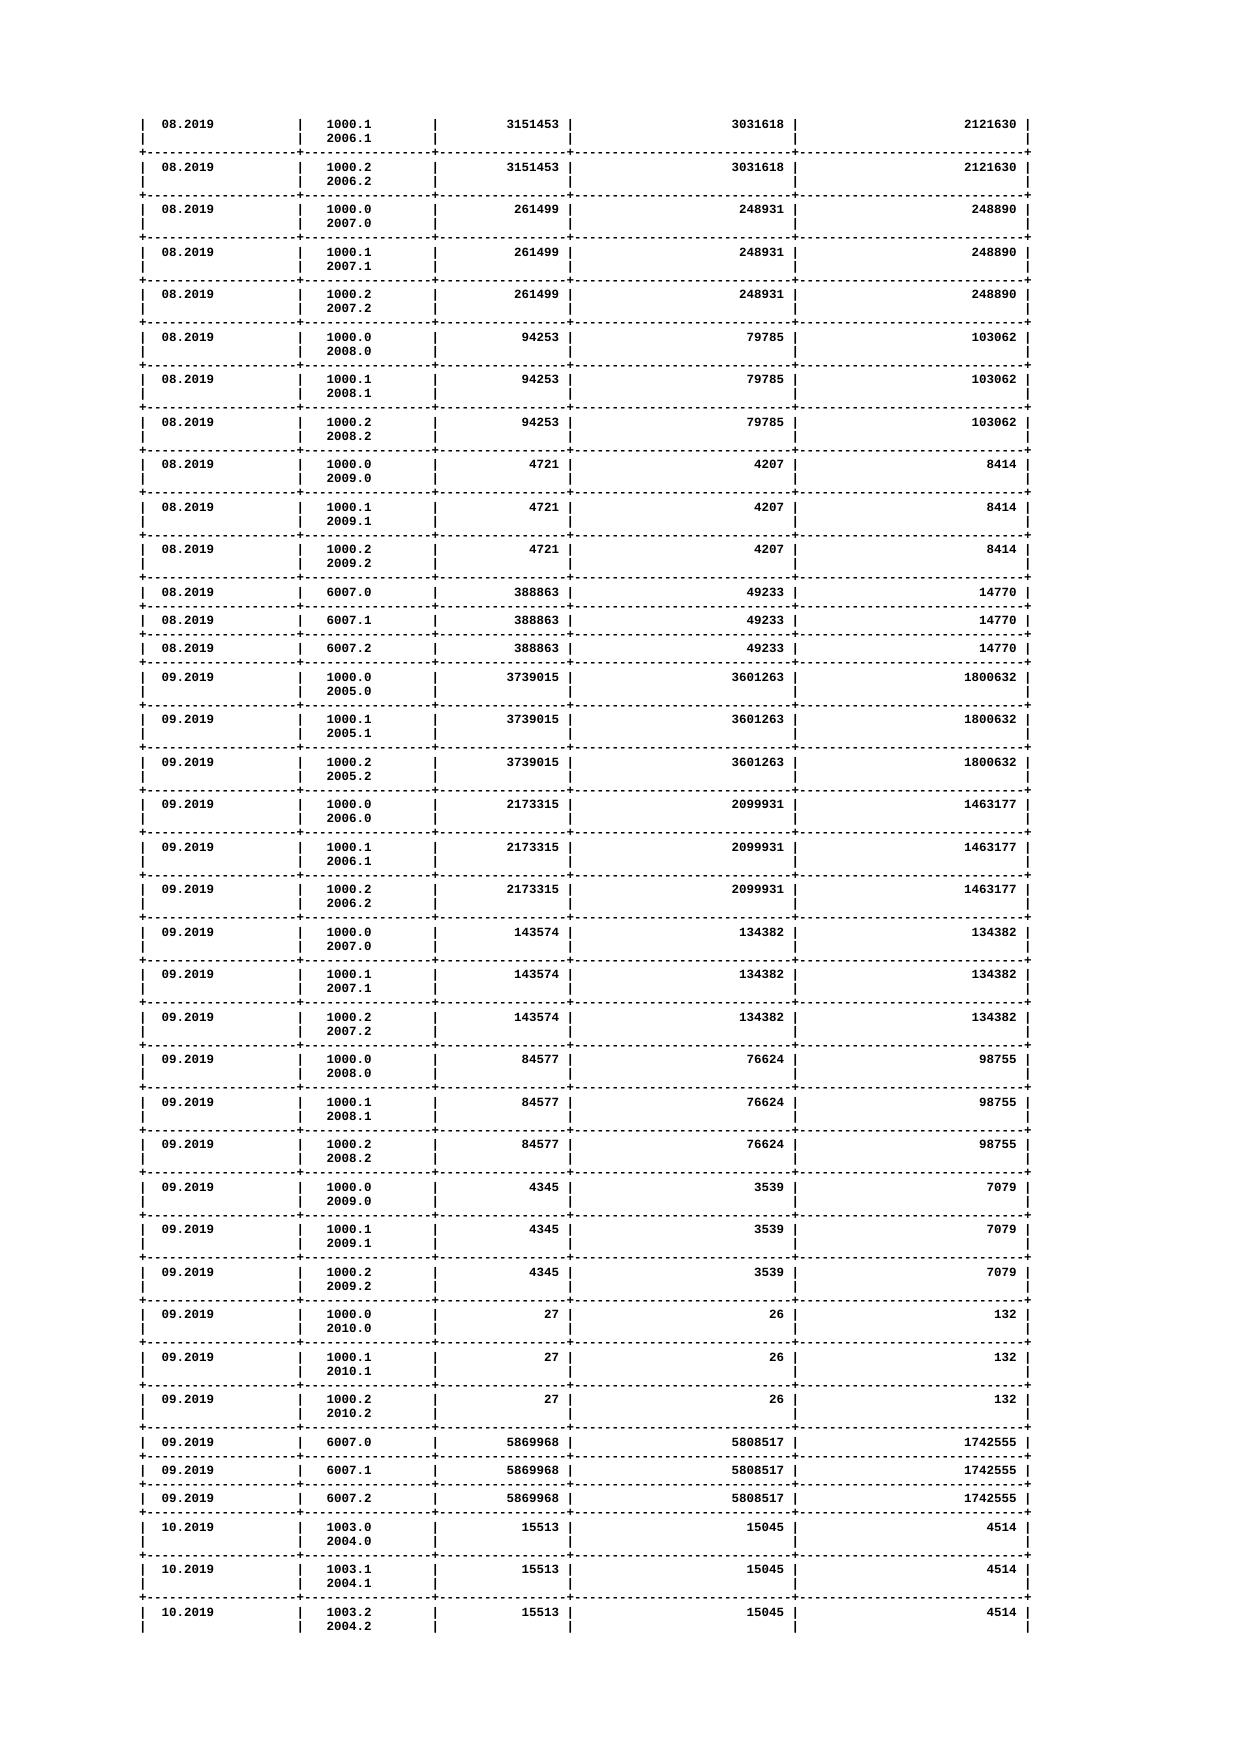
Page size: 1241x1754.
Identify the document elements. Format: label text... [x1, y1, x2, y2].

text | | 2009.0 | | | | [139, 472, 1101, 486]
text | | 2009.2 | | | | [139, 557, 1101, 571]
text | | 2008.1 | | | | [139, 387, 1101, 401]
text | 08.2019 | 1000.0 | 261499 | 248931 | 248890 | [139, 203, 1101, 217]
text +--------------------+-----------------+-----------------+-----------------------------+------------------------------+ [139, 274, 1101, 288]
text | | 2007.0 | | | | [139, 217, 1101, 231]
text +--------------------+-----------------+-----------------+-----------------------------+------------------------------+ [139, 444, 1101, 458]
text | 08.2019 | 1000.0 | 4721 | 4207 | 8414 | [139, 458, 1101, 472]
text | 08.2019 | 6007.1 | 388863 | 49233 | 14770 | [139, 614, 1101, 628]
text | | 2007.1 | | | | [139, 260, 1101, 274]
text | 08.2019 | 1000.1 | 261499 | 248931 | 248890 | [139, 246, 1101, 260]
text +--------------------+-----------------+-----------------+-----------------------------+------------------------------+ [139, 628, 1101, 642]
text +--------------------+-----------------+-----------------+-----------------------------+------------------------------+ [139, 486, 1101, 501]
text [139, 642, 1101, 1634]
text | 08.2019 | 6007.0 | 388863 | 49233 | 14770 | [139, 586, 1101, 600]
text +--------------------+-----------------+-----------------+-----------------------------+------------------------------+ [139, 600, 1101, 614]
text +--------------------+-----------------+-----------------+-----------------------------+------------------------------+ [139, 316, 1101, 331]
text +--------------------+-----------------+-----------------+-----------------------------+------------------------------+ [139, 571, 1101, 586]
text | 08.2019 | 1000.1 | 4721 | 4207 | 8414 | [139, 501, 1101, 515]
text | 08.2019 | 1000.1 | 3151453 | 3031618 | 2121630 | [139, 118, 1101, 132]
text +--------------------+-----------------+-----------------+-----------------------------+------------------------------+ [139, 231, 1101, 246]
text | 08.2019 | 1000.2 | 3151453 | 3031618 | 2121630 | [139, 161, 1101, 175]
text | | 2008.2 | | | | [139, 430, 1101, 444]
text | | 2006.2 | | | | [139, 175, 1101, 189]
text | 08.2019 | 1000.1 | 94253 | 79785 | 103062 | [139, 373, 1101, 387]
text +--------------------+-----------------+-----------------+-----------------------------+------------------------------+ [139, 359, 1101, 373]
text | | 2009.1 | | | | [139, 515, 1101, 529]
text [139, 146, 1101, 161]
text | | 2008.0 | | | | [139, 345, 1101, 359]
text +--------------------+-----------------+-----------------+-----------------------------+------------------------------+ [139, 401, 1101, 416]
text +--------------------+-----------------+-----------------+-----------------------------+------------------------------+ [139, 529, 1101, 543]
text | | 2006.1 | | | | [139, 132, 1101, 146]
text | | 2007.2 | | | | [139, 302, 1101, 316]
text | 08.2019 | 1000.2 | 4721 | 4207 | 8414 | [139, 543, 1101, 557]
text | 08.2019 | 1000.2 | 94253 | 79785 | 103062 | [139, 416, 1101, 430]
text | 08.2019 | 1000.2 | 261499 | 248931 | 248890 | [139, 288, 1101, 302]
text +--------------------+-----------------+-----------------+-----------------------------+------------------------------+ [139, 189, 1101, 203]
text | 08.2019 | 1000.0 | 94253 | 79785 | 103062 | [139, 331, 1101, 345]
